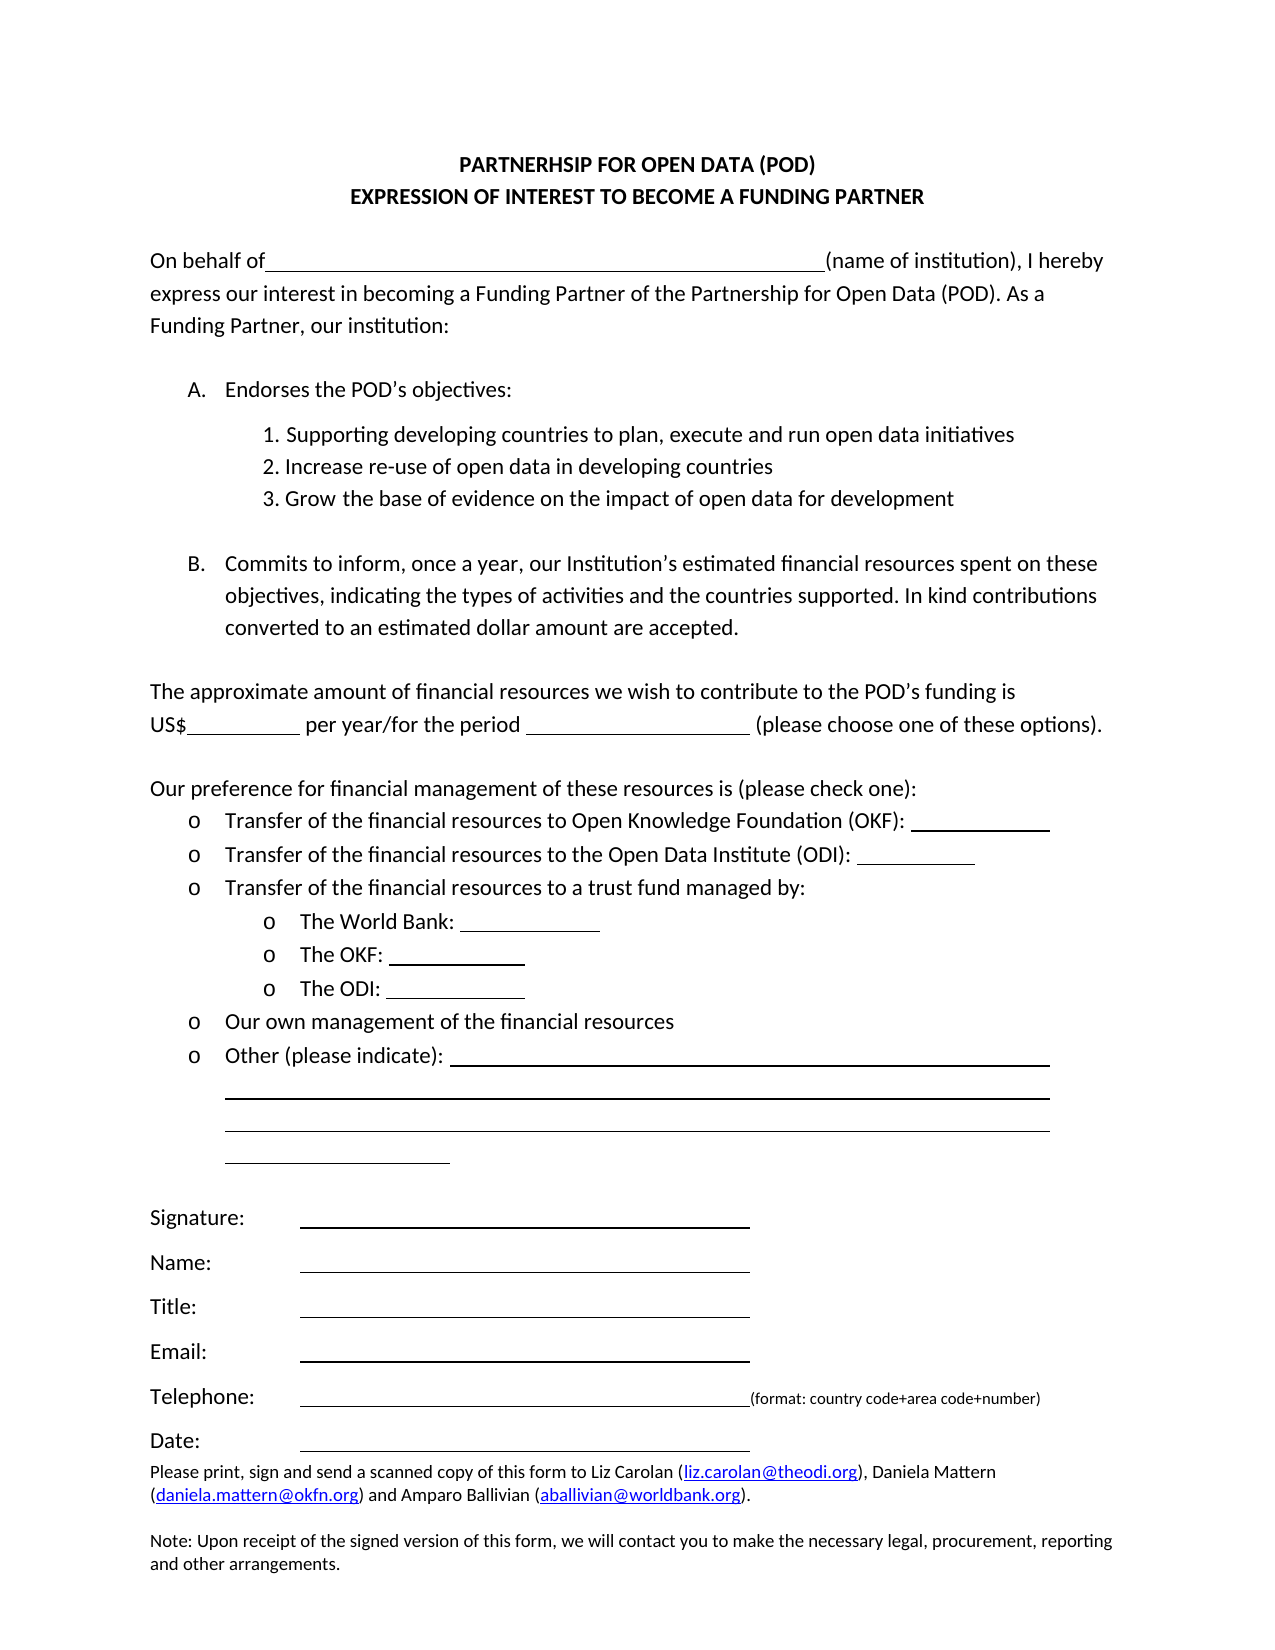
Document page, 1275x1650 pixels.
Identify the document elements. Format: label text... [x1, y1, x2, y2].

list Transfer of the financial resources to a trust fund managed by: [187, 873, 1125, 902]
text Title: [150, 1292, 1125, 1321]
text On behalf of (name of institution), I hereby express our interest in becoming a Funding Partner of the Partnership for Open Data (POD). As a Funding Partner, our institution: [150, 247, 1125, 339]
text Our preference for financial management of these resources is (please check one): [150, 774, 1125, 802]
text 1. Supporting developing countries to plan, execute and run open data initiatives [262, 420, 1125, 448]
text Date: [150, 1427, 1125, 1454]
text EXPRESSION OF INTEREST TO BECOME A FUNDING PARTNER [150, 182, 1125, 210]
list Commits to inform, once a year, our Institution’s estimated financial resources spent on these objectives, indicating the types of activities and the countries supported. In kind contributions converted to an estimated dollar amount are accepted. [187, 549, 1125, 641]
text Signature: [150, 1203, 1125, 1231]
list The ODI: [262, 974, 1125, 1003]
list Transfer of the financial resources to the Open Data Institute (ODI): [187, 840, 1125, 869]
text The approximate amount of financial resources we wish to contribute to the POD’s funding is [150, 677, 1125, 706]
text US$ per year/for the period (please choose one of these options). [150, 710, 1125, 738]
list Transfer of the financial resources to Open Knowledge Foundation (OKF): [187, 806, 1125, 835]
text Telephone: (format: country code+area code+number) [150, 1382, 1125, 1410]
text 3. Grow the base of evidence on the impact of open data for development [262, 484, 1125, 512]
text 2. Increase re-use of open data in developing countries [262, 452, 1125, 480]
list Other (please indicate): [187, 1041, 1125, 1167]
text PARTNERHSIP FOR OPEN DATA (POD) [150, 150, 1125, 178]
list The OKF: [262, 940, 1125, 969]
text Name: [150, 1248, 1125, 1276]
list Endorses the POD’s objectives: [187, 375, 1125, 403]
text Email: [150, 1337, 1125, 1365]
list Our own management of the financial resources [187, 1007, 1125, 1037]
list The World Bank: [262, 907, 1125, 936]
